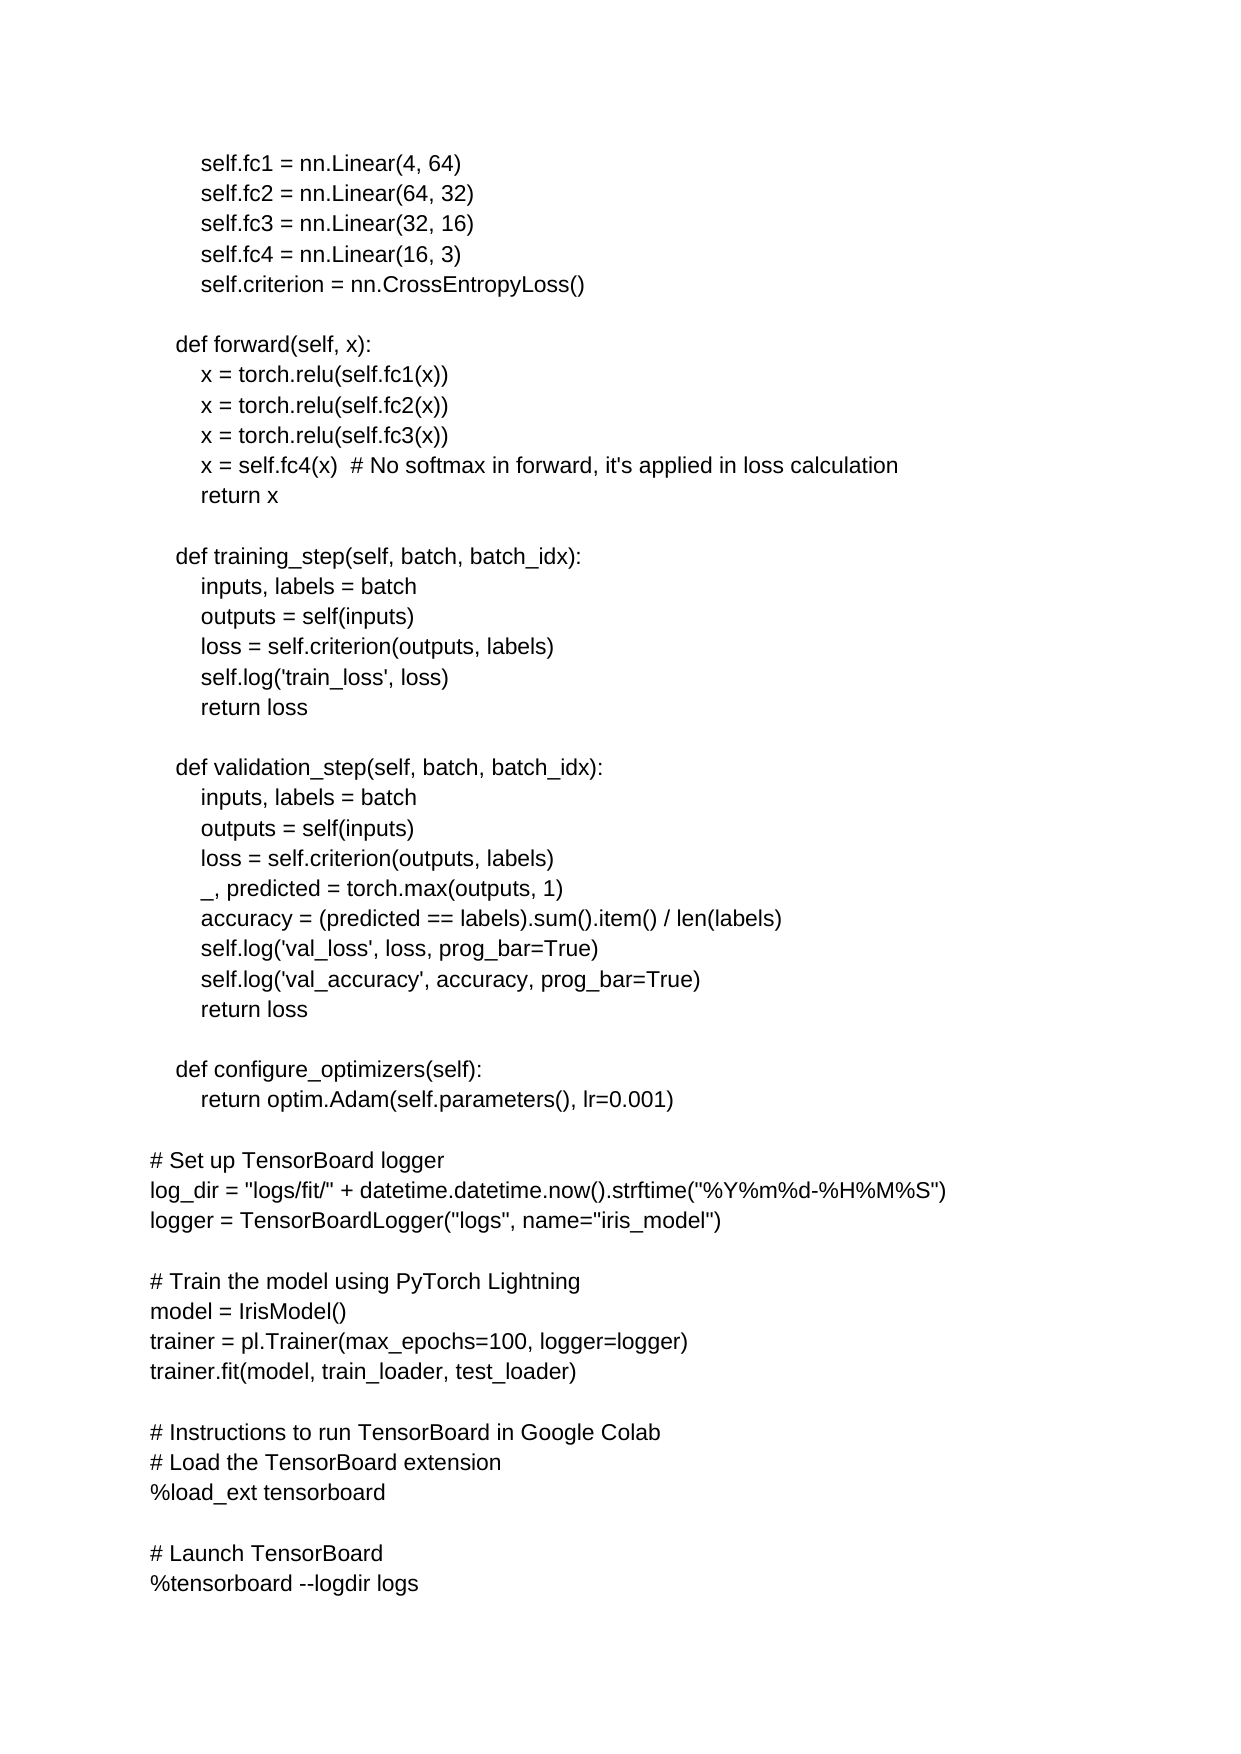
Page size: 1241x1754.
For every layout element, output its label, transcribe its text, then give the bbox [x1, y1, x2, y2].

text # Instructions to run TensorBoard in Google Colab [150, 1419, 1090, 1445]
text self.criterion = nn.CrossEntropyLoss() [150, 271, 1090, 297]
text return loss [150, 996, 1090, 1022]
text def forward(self, x): [150, 331, 1090, 358]
text # Load the TensorBoard extension [150, 1449, 1090, 1475]
text accuracy = (predicted == labels).sum().item() / len(labels) [150, 905, 1090, 932]
text x = torch.relu(self.fc3(x)) [150, 422, 1090, 448]
text %load_ext tensorboard [150, 1479, 1090, 1506]
text def configure_optimizers(self): [150, 1056, 1090, 1083]
text outputs = self(inputs) [150, 814, 1090, 841]
text outputs = self(inputs) [150, 603, 1090, 629]
text logger = TensorBoardLogger("logs", name="iris_model") [150, 1207, 1090, 1234]
text trainer.fit(model, train_loader, test_loader) [150, 1358, 1090, 1385]
text def validation_step(self, batch, batch_idx): [150, 754, 1090, 781]
text self.fc1 = nn.Linear(4, 64) [150, 150, 1090, 176]
text x = torch.relu(self.fc1(x)) [150, 361, 1090, 388]
text model = IrisModel() [150, 1298, 1090, 1324]
text log_dir = "logs/fit/" + datetime.datetime.now().strftime("%Y%m%d-%H%M%S") [150, 1177, 1090, 1203]
text inputs, labels = batch [150, 573, 1090, 599]
text loss = self.criterion(outputs, labels) [150, 633, 1090, 660]
text inputs, labels = batch [150, 784, 1090, 811]
text self.fc3 = nn.Linear(32, 16) [150, 210, 1090, 237]
text trainer = pl.Trainer(max_epochs=100, logger=logger) [150, 1328, 1090, 1354]
text return loss [150, 694, 1090, 720]
text self.log('val_accuracy', accuracy, prog_bar=True) [150, 966, 1090, 992]
text self.log('train_loss', loss) [150, 663, 1090, 690]
text return optim.Adam(self.parameters(), lr=0.001) [150, 1086, 1090, 1113]
text self.fc4 = nn.Linear(16, 3) [150, 241, 1090, 267]
text loss = self.criterion(outputs, labels) [150, 845, 1090, 871]
text # Train the model using PyTorch Lightning [150, 1268, 1090, 1294]
text x = torch.relu(self.fc2(x)) [150, 392, 1090, 418]
text self.fc2 = nn.Linear(64, 32) [150, 180, 1090, 207]
text # Set up TensorBoard logger [150, 1147, 1090, 1173]
text self.log('val_loss', loss, prog_bar=True) [150, 935, 1090, 962]
text return x [150, 482, 1090, 509]
text def training_step(self, batch, batch_idx): [150, 543, 1090, 569]
text _, predicted = torch.max(outputs, 1) [150, 875, 1090, 901]
text %tensorboard --logdir logs [150, 1570, 1090, 1596]
text x = self.fc4(x) # No softmax in forward, it's applied in loss calculation [150, 452, 1090, 478]
text # Launch TensorBoard [150, 1539, 1090, 1566]
